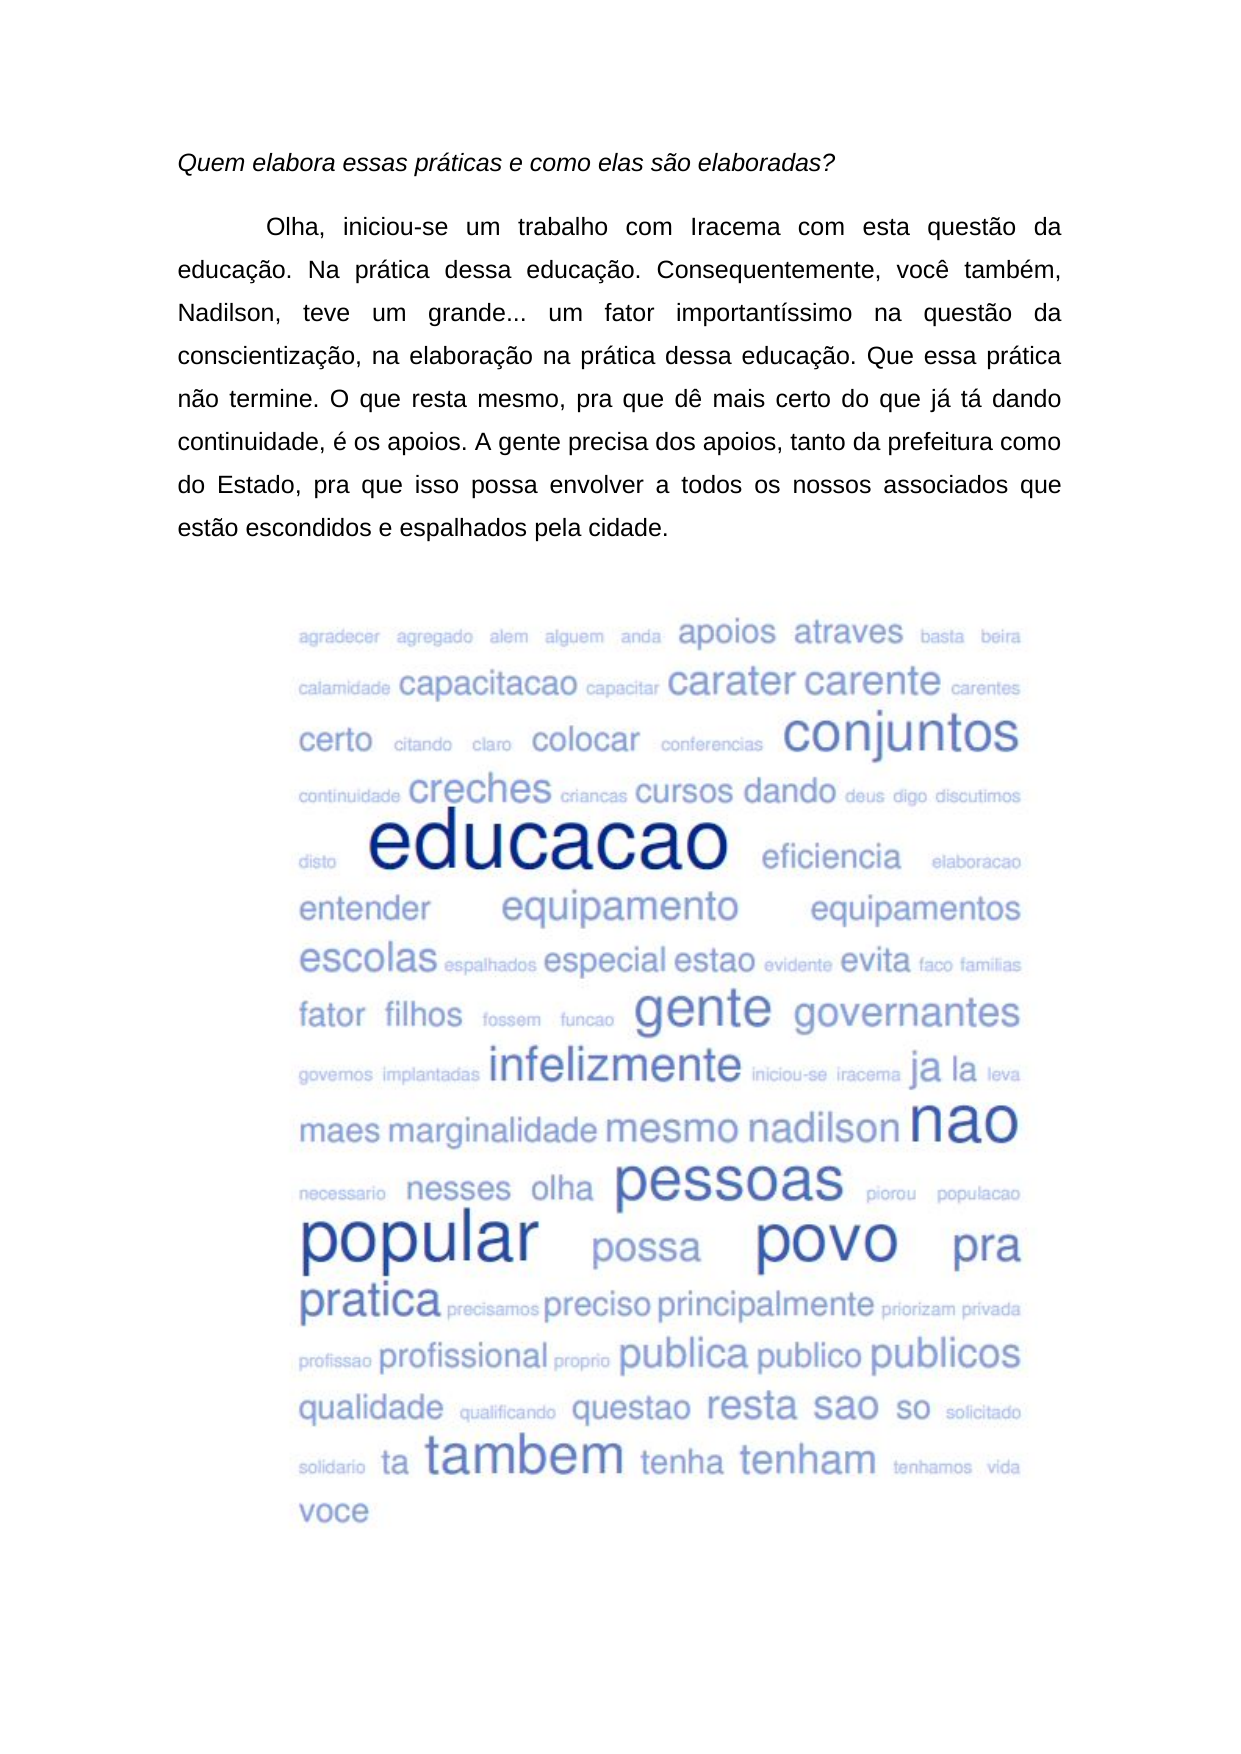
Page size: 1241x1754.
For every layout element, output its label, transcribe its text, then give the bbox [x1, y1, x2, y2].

text Olha, iniciou-se um trabalho com Iracema com esta questão da educação. Na prática dessa educação. Consequentemente, você também, Nadilson, teve um grande... um fator importantíssimo na questão da conscientização, na elaboração na prática dessa educação. Que essa prática não termine. O que resta mesmo, pra que dê mais certo do que já tá dando continuidade, é os apoios. A gente precisa dos apoios, tanto da prefeitura como do Estado, pra que isso possa envolver a todos os nossos associados que estão escondidos e espalhados pela cidade. [177, 212, 1063, 542]
picture [265, 577, 1038, 1536]
text Quem elabora essas práticas e como elas são elaboradas? [177, 148, 1063, 176]
